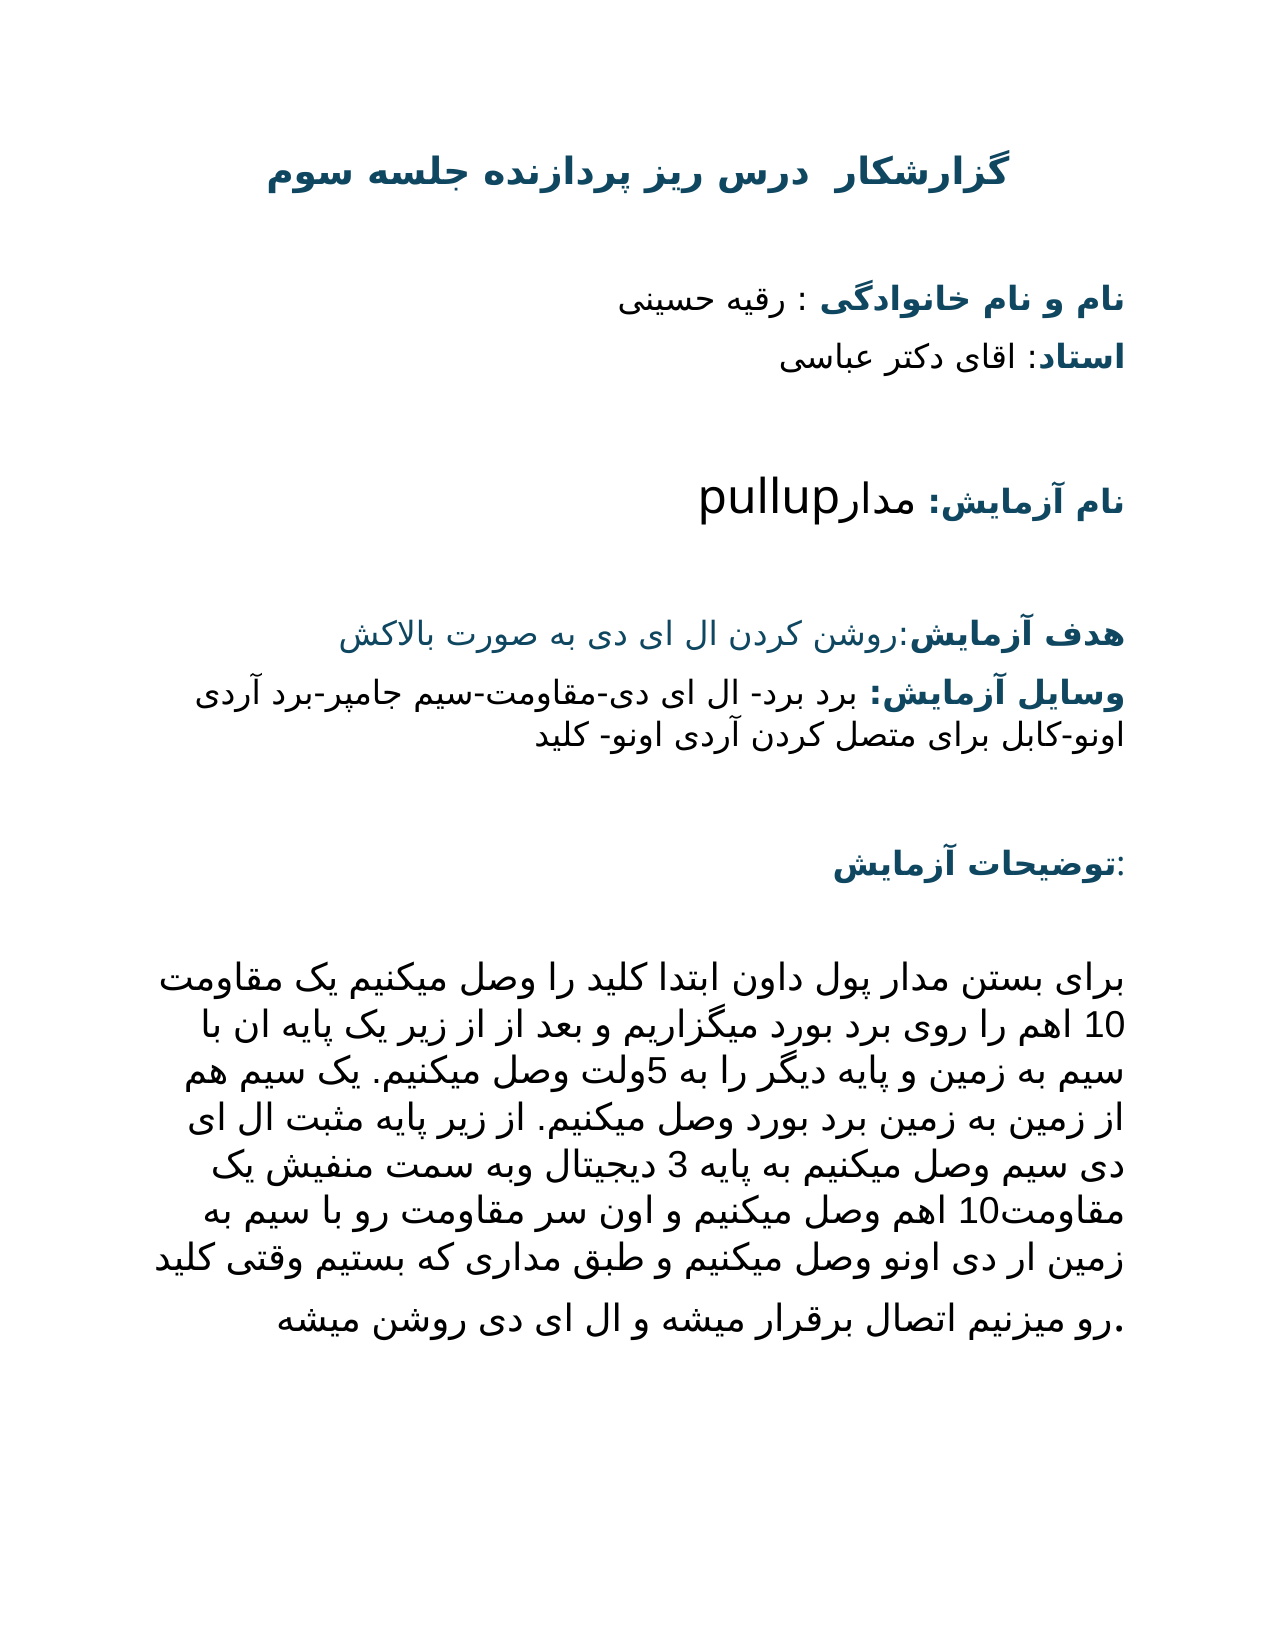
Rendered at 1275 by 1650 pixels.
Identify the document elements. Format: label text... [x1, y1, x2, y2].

text هدف آزمایش:روشن کردن ال ای دی به صورت بالاکش [150, 615, 1125, 654]
text نام و نام خانوادگی : رقیه حسینی [150, 279, 1125, 318]
text گزارشکار درس ریز پردازنده جلسه سوم [150, 150, 1125, 194]
text وسایل آزمایش: برد برد- ال ای دی-مقاومت-سیم جامپر-برد آردی اونو-کابل برای متصل کردن آردی اونو- کلید [150, 673, 1125, 754]
text برای بستن مدار پول داون ابتدا کلید را وصل میکنیم یک مقاومت10 اهم را روی برد بورد میگزاریم و بعد از از زیر یک پایه ان با سیم به زمین و پایه دیگر را به 5ولت وصل میکنیم. یک سیم هم از زمین به زمین برد بورد وصل میکنیم. از زیر پایه مثبت ال ای دی سیم وصل میکنیم به پایه 3 دیجیتال وبه سمت منفیش یک مقاومت10 اهم وصل میکنیم و اون سر مقاومت رو با سیم به زمین ار دی اونو وصل میکنیم و طبق مداری که بستیم وقتی کلید رو میزنیم اتصال برقرار میشه و ال ای دی روشن میشه. [150, 956, 1125, 1345]
text نام آزمایش: مدارpullup [150, 462, 1125, 527]
text توضیحات آزمایش: [150, 839, 1125, 885]
text استاد: اقای دکتر عباسی [150, 338, 1125, 377]
